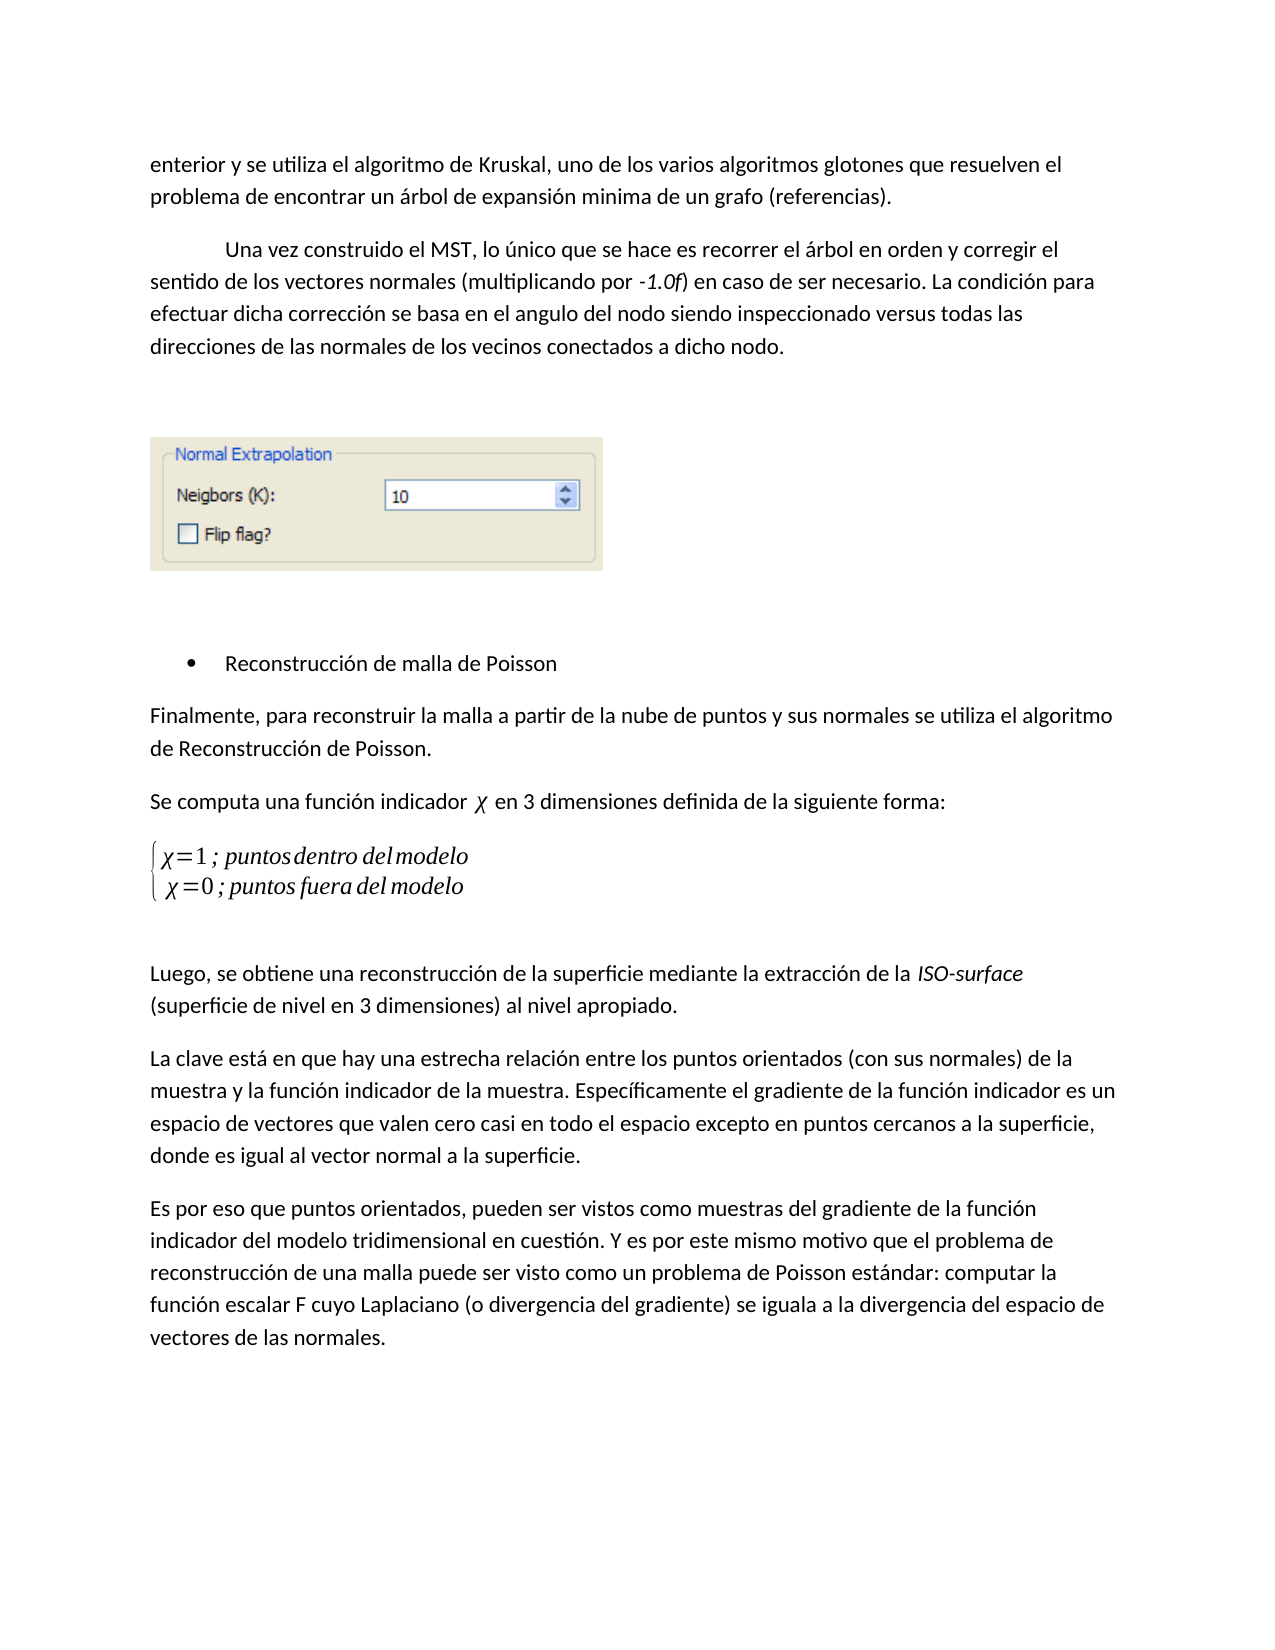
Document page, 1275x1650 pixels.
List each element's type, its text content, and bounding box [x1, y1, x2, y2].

list Reconstrucción de malla de Poisson [187, 649, 1125, 677]
text La clave está en que hay una estrecha relación entre los puntos orientados (con sus normales) de la muestra y la función indicador de la muestra. Específicamente el gradiente de la función indicador es un espacio de vectores que valen cero casi en todo el espacio excepto en puntos cercanos a la superficie, donde es igual al vector normal a la superficie. [150, 1044, 1125, 1169]
picture [150, 437, 603, 571]
text Es por eso que puntos orientados, pueden ser vistos como muestras del gradiente de la función indicador del modelo tridimensional en cuestión. Y es por este mismo motivo que el problema de reconstrucción de una malla puede ser visto como un problema de Poisson estándar: computar la función escalar F cuyo Laplaciano (o divergencia del gradiente) se iguala a la divergencia del espacio de vectores de las normales. [150, 1194, 1125, 1351]
text Una vez construido el MST, lo único que se hace es recorrer el árbol en orden y corregir el sentido de los vectores normales (multiplicando por -1.0f) en caso de ser necesario. La condición para efectuar dicha corrección se basa en el angulo del nodo siendo inspeccionado versus todas las direcciones de las normales de los vecinos conectados a dicho nodo. [150, 235, 1125, 360]
text Se computa una función indicador en 3 dimensiones definida de la siguiente forma: [150, 787, 1125, 815]
text Luego, se obtiene una reconstrucción de la superficie mediante la extracción de la ISO-surface (superficie de nivel en 3 dimensiones) al nivel apropiado. [150, 959, 1125, 1019]
text Finalmente, para reconstruir la malla a partir de la nube de puntos y sus normales se utiliza el algoritmo de Reconstrucción de Poisson. [150, 702, 1125, 762]
